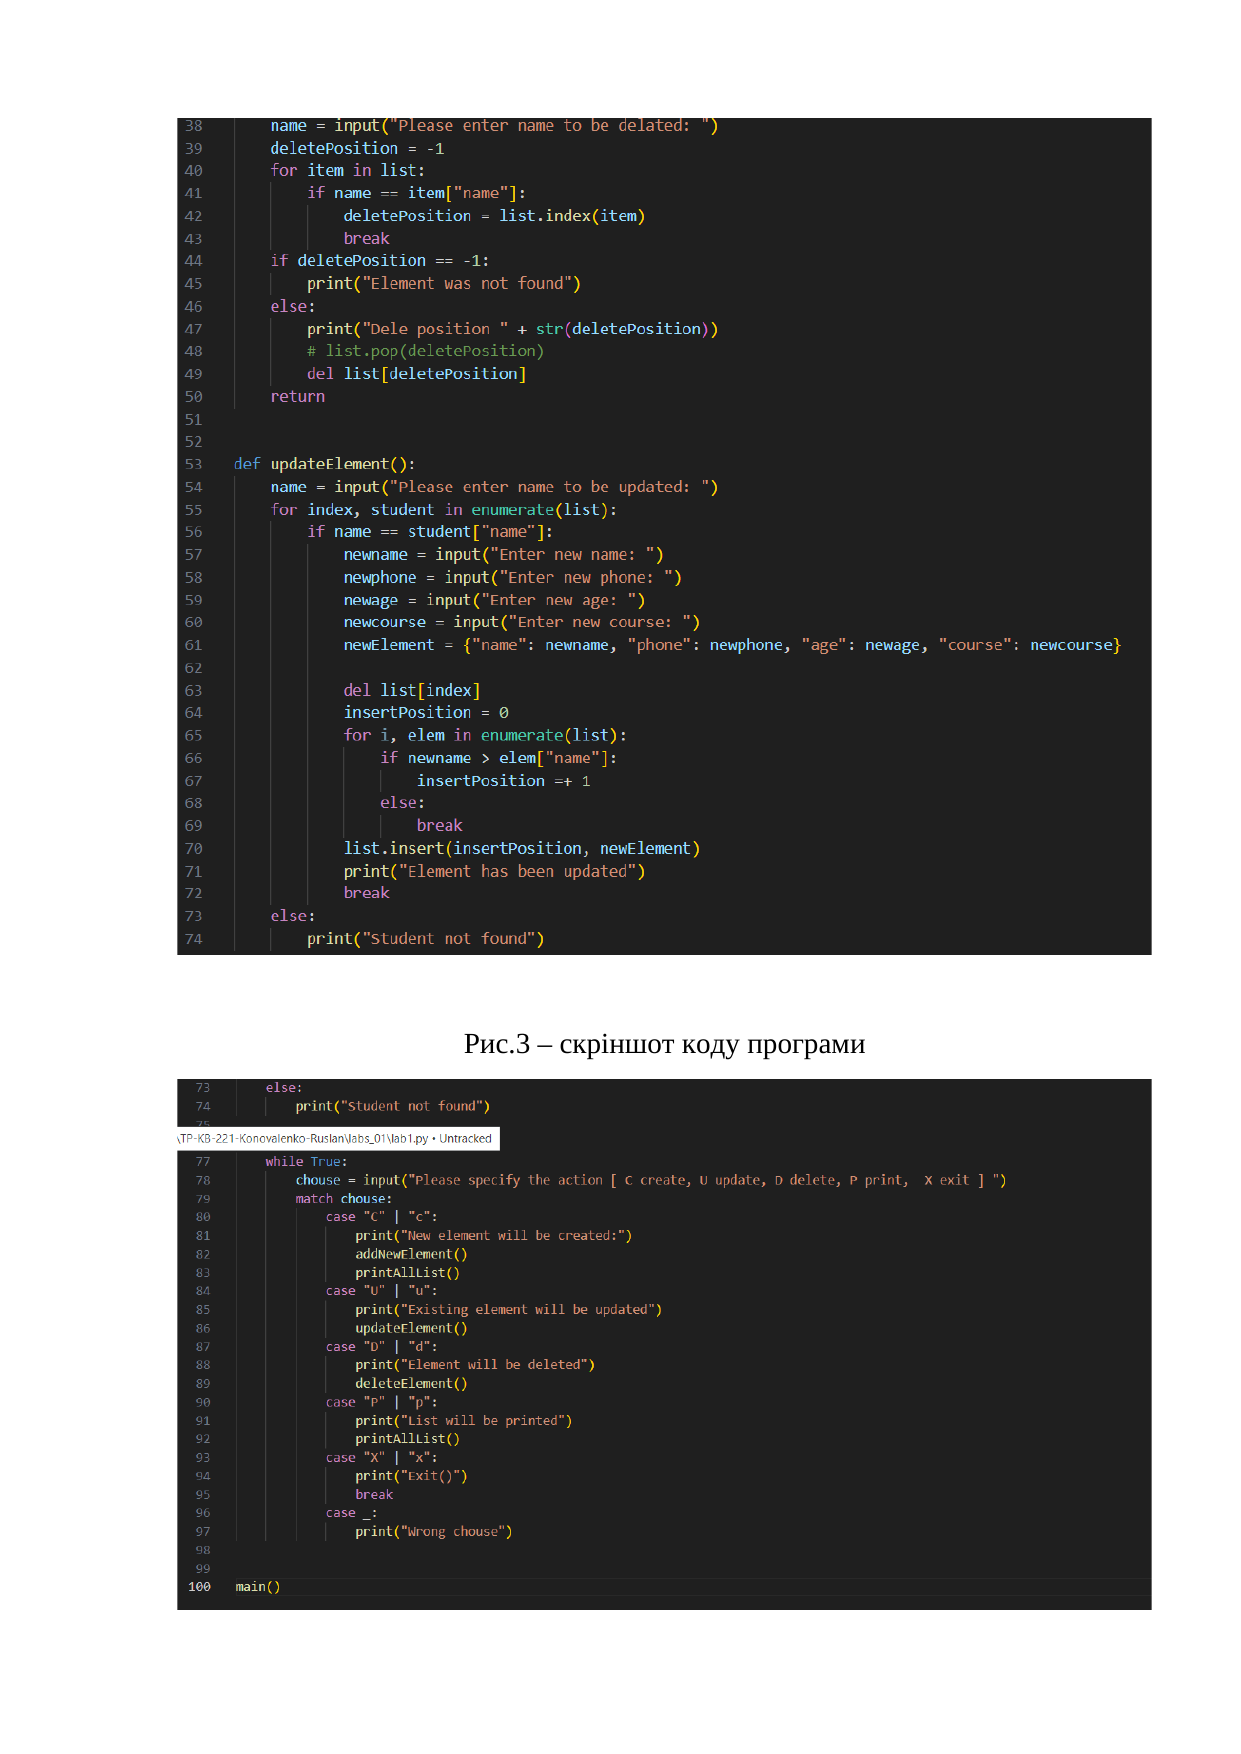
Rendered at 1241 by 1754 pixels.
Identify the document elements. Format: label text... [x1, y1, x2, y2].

text Рис.3 – скріншот коду програми [177, 1026, 1152, 1060]
picture [177, 1079, 1152, 1610]
picture [177, 118, 1152, 955]
